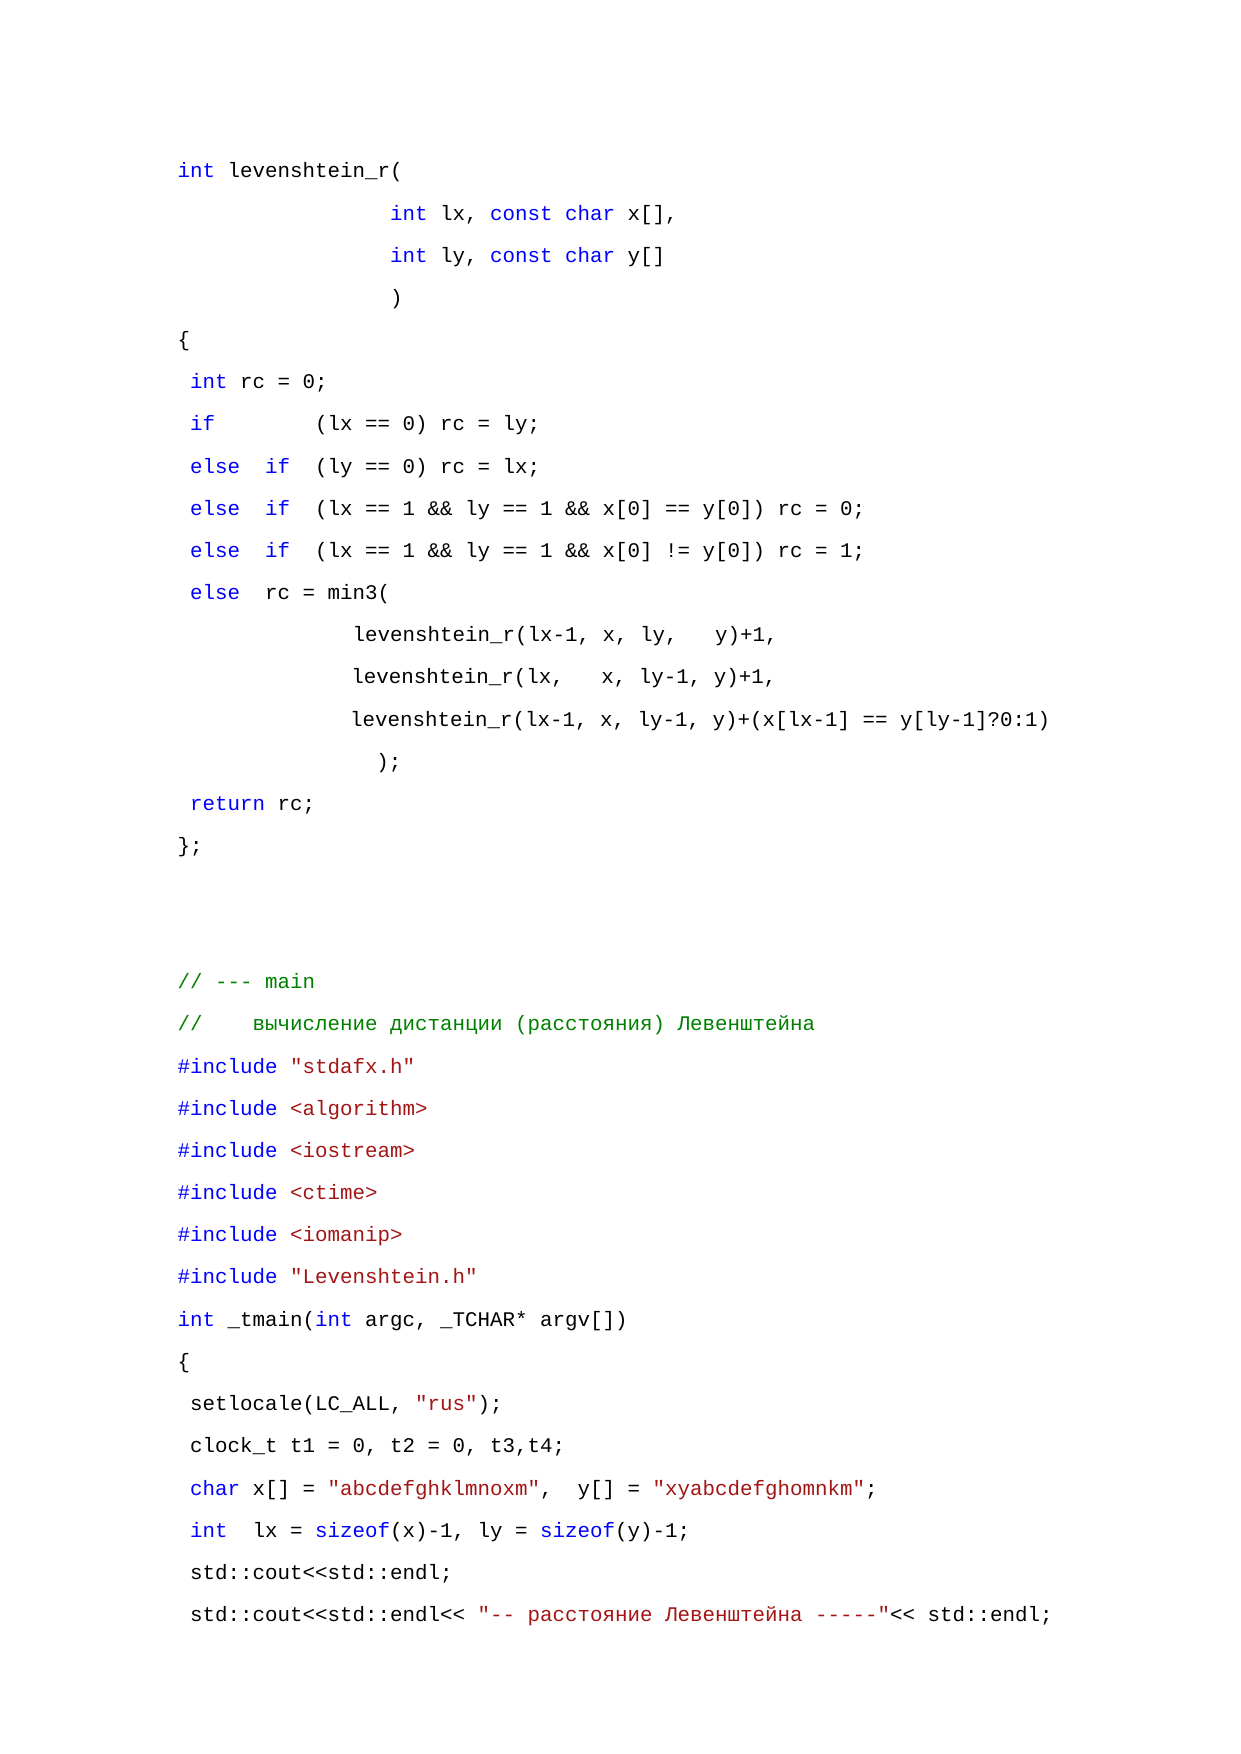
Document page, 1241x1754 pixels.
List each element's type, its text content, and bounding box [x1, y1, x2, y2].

text levenshtein_r(lx-1, x, ly, y)+1, [177, 624, 1152, 648]
text { [177, 329, 1152, 353]
text else rc = min3( [177, 582, 1152, 606]
text ) [177, 287, 1152, 311]
text #include "Levenshtein.h" [177, 1267, 1152, 1290]
text ); [177, 751, 1152, 774]
text if (lx == 0) rc = ly; [177, 413, 1152, 437]
text else if (lx == 1 && ly == 1 && x[0] == y[0]) rc = 0; [177, 498, 1152, 521]
text #include <ctime> [177, 1182, 1152, 1206]
text std::cout<<std::endl; [177, 1562, 1152, 1586]
text // вычисление дистанции (расстояния) Левенштейна [177, 1013, 1152, 1037]
text #include <iomanip> [177, 1224, 1152, 1248]
text #include <algorithm> [177, 1098, 1152, 1121]
text int _tmain(int argc, _TCHAR* argv[]) [177, 1309, 1152, 1332]
text #include "stdafx.h" [177, 1056, 1152, 1079]
text #include <iostream> [177, 1140, 1152, 1164]
text else if (ly == 0) rc = lx; [177, 456, 1152, 479]
text else if (lx == 1 && ly == 1 && x[0] != y[0]) rc = 1; [177, 540, 1152, 564]
text int ly, const char y[] [177, 245, 1152, 268]
text char x[] = "abcdefghklmnoxm", y[] = "xyabcdefghomnkm"; [177, 1477, 1152, 1501]
text levenshtein_r(lx, x, ly-1, y)+1, [177, 667, 1152, 690]
text setlocale(LC_ALL, "rus"); [177, 1393, 1152, 1417]
text // --- main [177, 971, 1152, 995]
text int levenshtein_r( [177, 160, 1152, 184]
text int lx = sizeof(x)-1, ly = sizeof(y)-1; [177, 1520, 1152, 1543]
text int lx, const char x[], [177, 202, 1152, 226]
text clock_t t1 = 0, t2 = 0, t3,t4; [177, 1435, 1152, 1459]
text }; [177, 835, 1152, 859]
text int rc = 0; [177, 371, 1152, 395]
text levenshtein_r(lx-1, x, ly-1, y)+(x[lx-1] == y[ly-1]?0:1) [177, 709, 1152, 732]
text std::cout<<std::endl<< "-- расстояние Левенштейна -----"<< std::endl; [177, 1604, 1152, 1628]
text return rc; [177, 793, 1152, 817]
text { [177, 1351, 1152, 1374]
